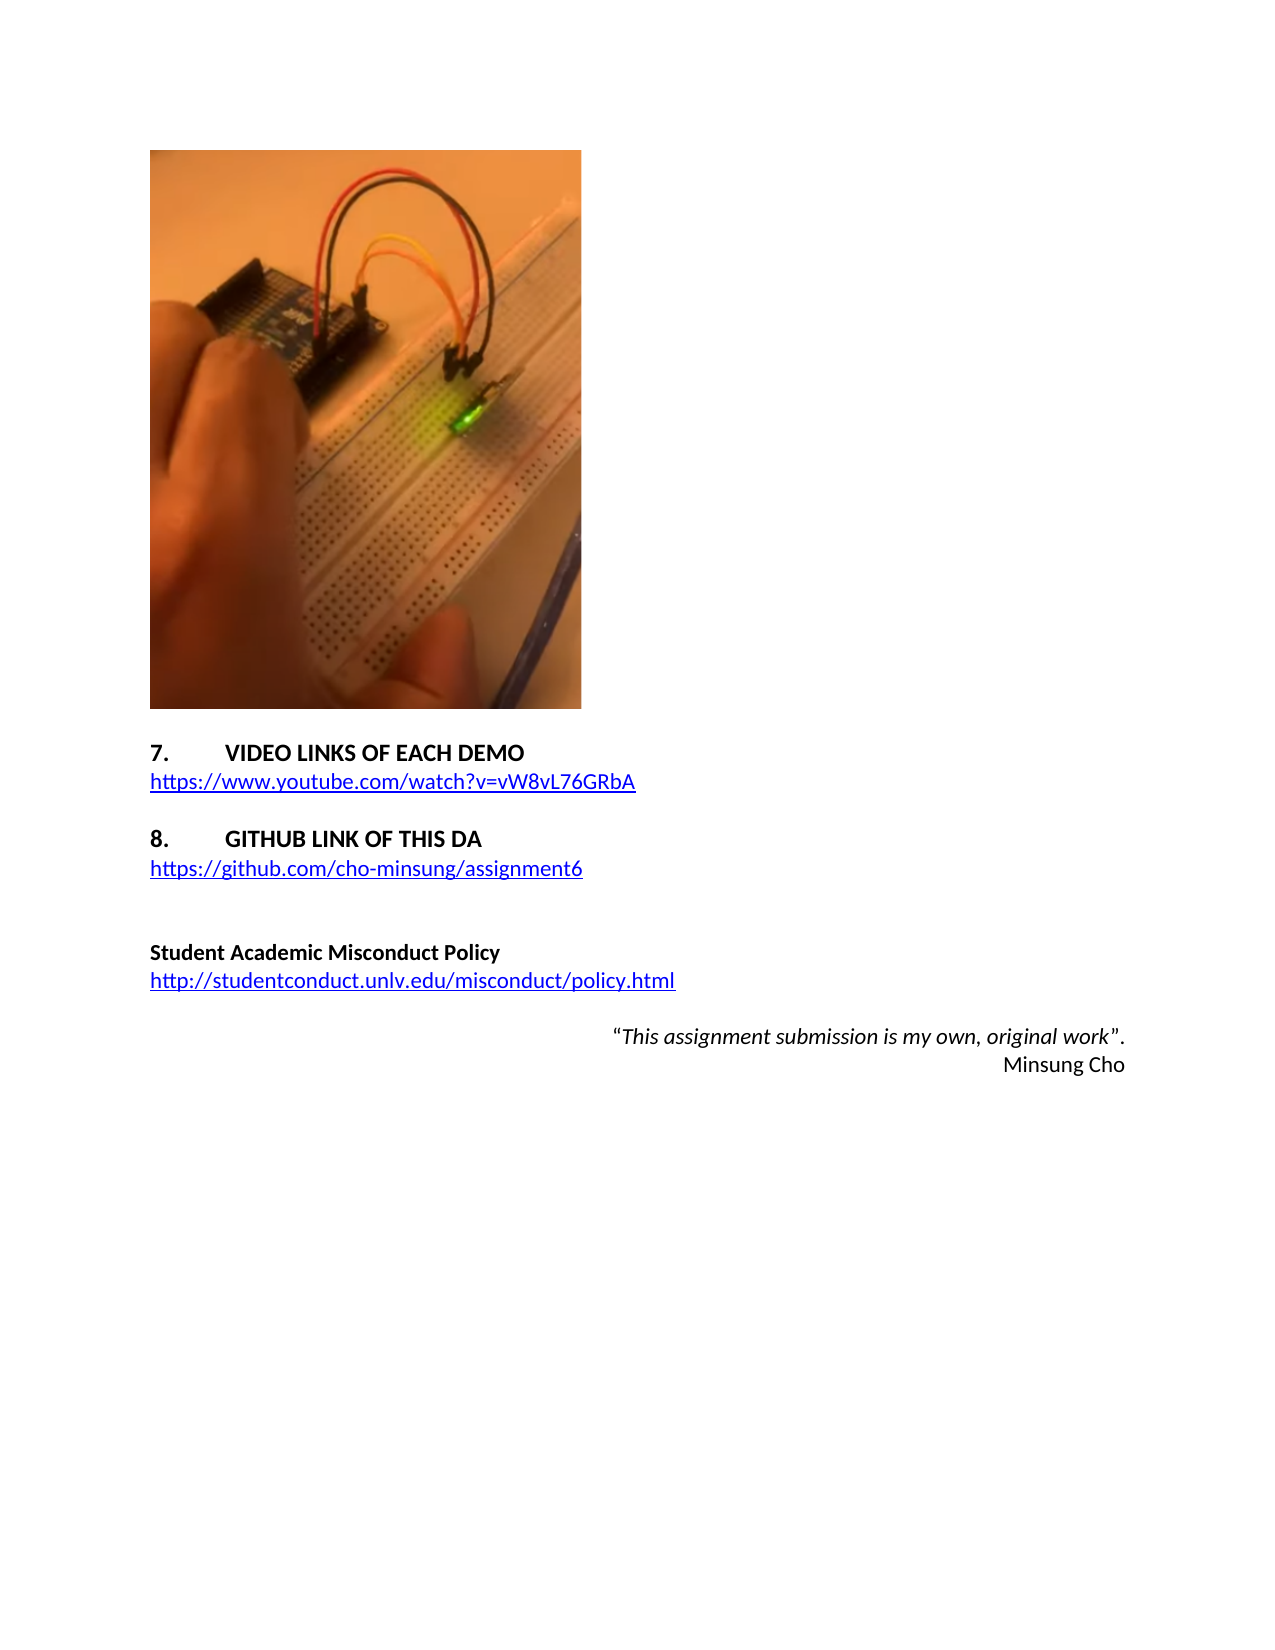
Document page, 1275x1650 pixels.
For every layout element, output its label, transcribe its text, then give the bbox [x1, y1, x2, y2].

text Student Academic Misconduct Policy [150, 938, 1125, 966]
text Minsung Cho [150, 1050, 1125, 1078]
text “This assignment submission is my own, original work”. [150, 1022, 1125, 1050]
picture [150, 150, 582, 709]
list GITHUB LINK OF THIS DA [150, 823, 1125, 854]
text http://studentconduct.unlv.edu/misconduct/policy.html [150, 966, 1125, 994]
text https://www.youtube.com/watch?v=vW8vL76GRbA [150, 767, 1125, 795]
text https://github.com/cho-minsung/assignment6 [150, 854, 1125, 882]
list VIDEO LINKS OF EACH DEMO [150, 737, 1125, 767]
